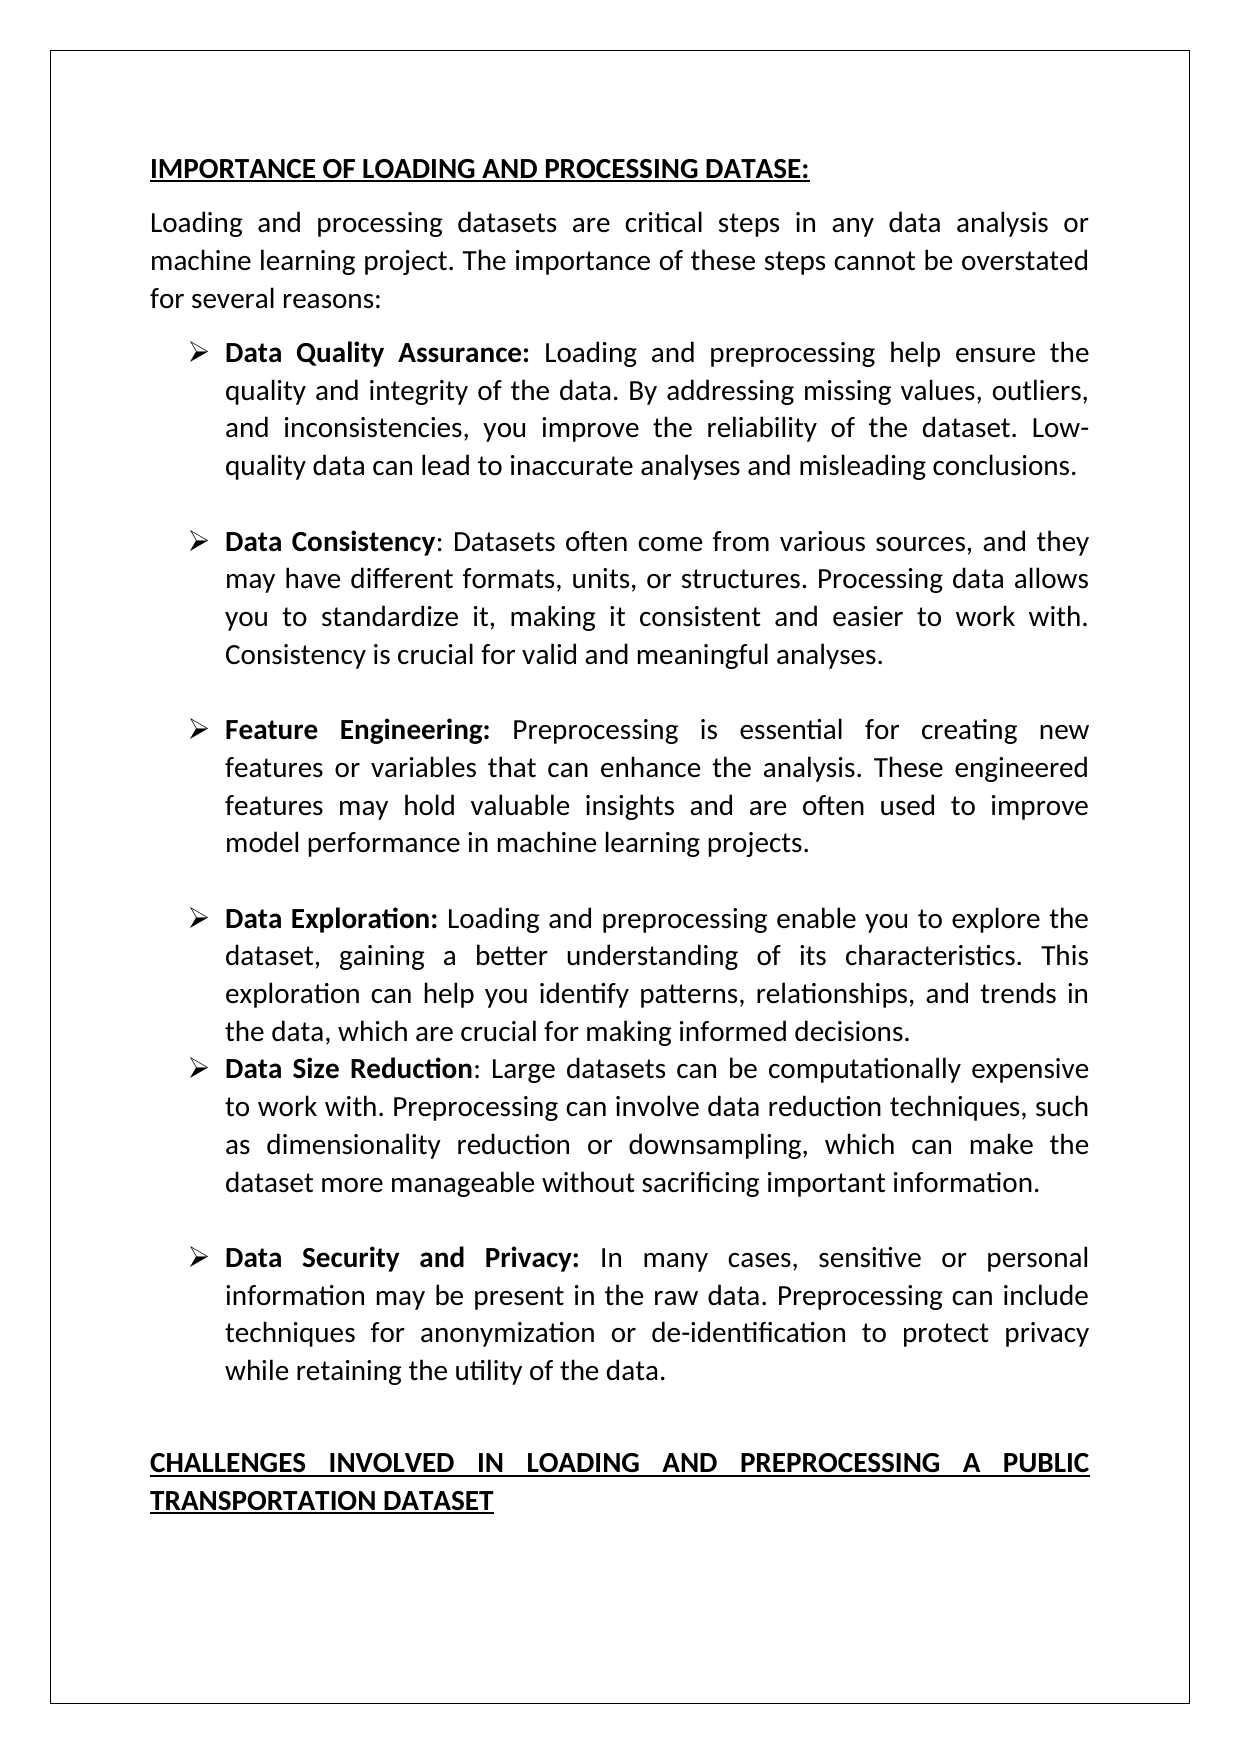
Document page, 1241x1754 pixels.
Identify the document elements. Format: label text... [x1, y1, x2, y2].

list Data Consistency: Datasets often come from various sources, and they may have different formats, units, or structures. Processing data allows you to standardize it, making it consistent and easier to work with. Consistency is crucial for valid and meaningful analyses. [187, 523, 1090, 671]
text Loading and processing datasets are critical steps in any data analysis or machine learning project. The importance of these steps cannot be overstated for several reasons: [150, 204, 1090, 315]
list Data Exploration: Loading and preprocessing enable you to explore the dataset, gaining a better understanding of its characteristics. This exploration can help you identify patterns, relationships, and trends in the data, which are crucial for making informed decisions. [187, 900, 1090, 1048]
list Data Size Reduction: Large datasets can be computationally expensive to work with. Preprocessing can involve data reduction techniques, such as dimensionality reduction or downsampling, which can make the dataset more manageable without sacrificing important information. [187, 1051, 1090, 1199]
text IMPORTANCE OF LOADING AND PROCESSING DATASE: [150, 150, 1090, 186]
list Feature Engineering: Preprocessing is essential for creating new features or variables that can enhance the analysis. These engineered features may hold valuable insights and are often used to improve model performance in machine learning projects. [187, 711, 1090, 860]
text CHALLENGES INVOLVED IN LOADING AND PREPROCESSING A PUBLIC TRANSPORTATION DATASET [150, 1444, 1090, 1475]
text CHALLENGES INVOLVED IN LOADING AND PREPROCESSING A PUBLIC TRANSPORTATION DATASET [150, 1477, 1090, 1518]
list Data Security and Privacy: In many cases, sensitive or personal information may be present in the raw data. Preprocessing can include techniques for anonymization or de-identification to protect privacy while retaining the utility of the data. [187, 1239, 1090, 1388]
list Data Quality Assurance: Loading and preprocessing help ensure the quality and integrity of the data. By addressing missing values, outliers, and inconsistencies, you improve the reliability of the dataset. Low-quality data can lead to inaccurate analyses and misleading conclusions. [187, 334, 1090, 483]
